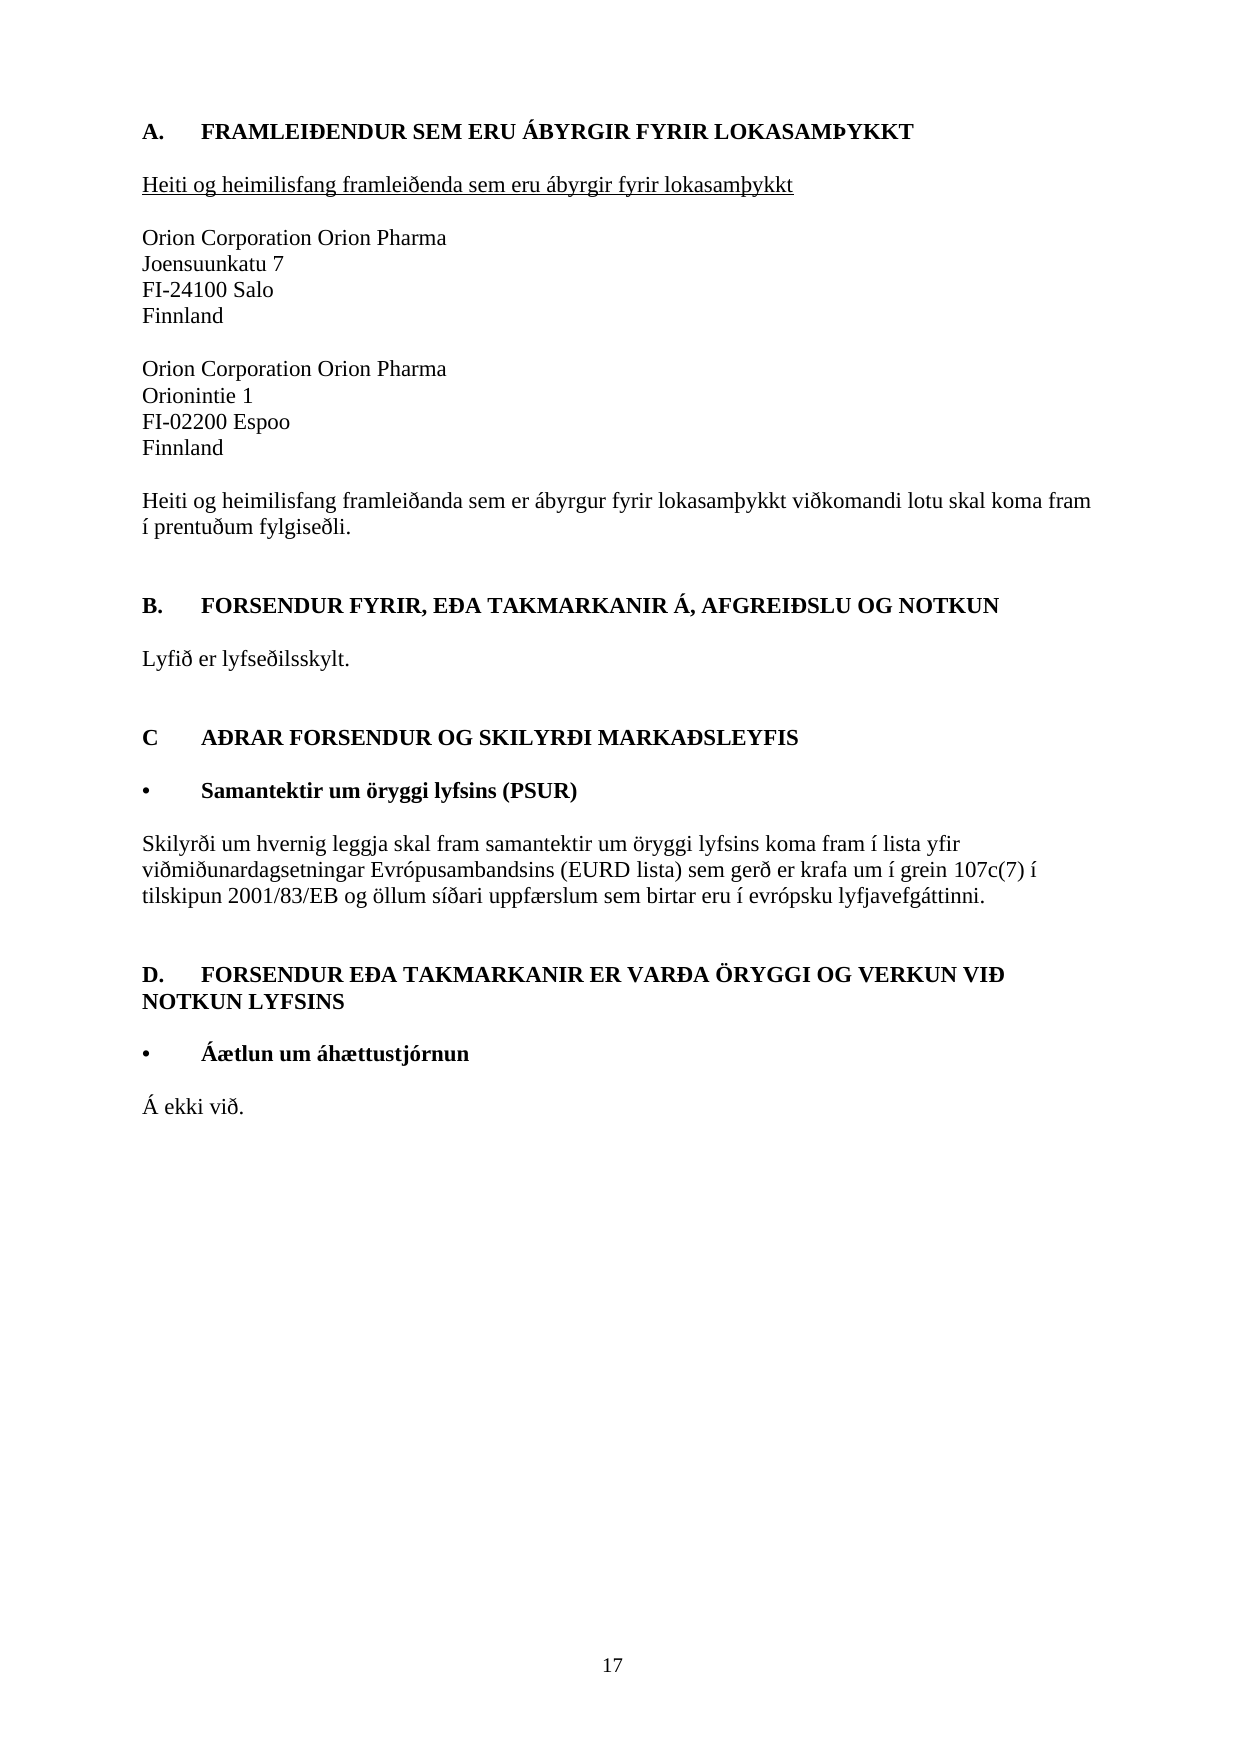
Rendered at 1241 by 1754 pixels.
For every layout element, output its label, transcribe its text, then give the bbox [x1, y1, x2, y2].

text FI-02200 Espoo [142, 408, 1092, 434]
text Heiti og heimilisfang framleiðenda sem eru ábyrgir fyrir lokasamþykkt [142, 171, 1092, 197]
subtitle D. FORSENDUR EÐA TAKMARKANIR ER VARÐA ÖRYGGI OG VERKUN VIÐ NOTKUN LYFSINS [142, 961, 1092, 1014]
text Orion Corporation Orion Pharma [142, 223, 1092, 250]
subtitle B. FORSENDUR FYRIR, EÐA TAKMARKANIR Á, AFGREIÐSLU OG NOTKUN [142, 592, 1092, 619]
list • Áætlun um áhættustjórnun [142, 1041, 1092, 1067]
subtitle A. FRAMLEIÐENDUR SEM ERU ÁBYRGIR FYRIR LOKASAMÞYKKT [142, 118, 1092, 144]
text Heiti og heimilisfang framleiðanda sem er ábyrgur fyrir lokasamþykkt viðkomandi lotu skal koma fram í prentuðum fylgiseðli. [142, 487, 1092, 540]
text Finnland [142, 434, 1092, 461]
text Joensuunkatu 7 [142, 250, 1092, 276]
text Á ekki við. [142, 1093, 1092, 1119]
subtitle C AÐRAR FORSENDUR OG SKILYRÐI MARKAÐSLEYFIS [142, 724, 1092, 751]
list Lyfið er lyfseðilsskylt. [142, 645, 1092, 672]
text Orionintie 1 [142, 382, 1092, 408]
text FI-24100 Salo [142, 276, 1092, 303]
text Orion Corporation Orion Pharma [142, 355, 1092, 382]
text Skilyrði um hvernig leggja skal fram samantektir um öryggi lyfsins koma fram í lista yfir viðmiðunardagsetningar Evrópusambandsins (EURD lista) sem gerð er krafa um í grein 107c(7) í tilskipun 2001/83/EB og öllum síðari uppfærslum sem birtar eru í evrópsku lyfjavefgáttinni. [142, 830, 1092, 909]
list • Samantektir um öryggi lyfsins (PSUR) [142, 777, 1092, 803]
list Finnland [142, 303, 1092, 329]
